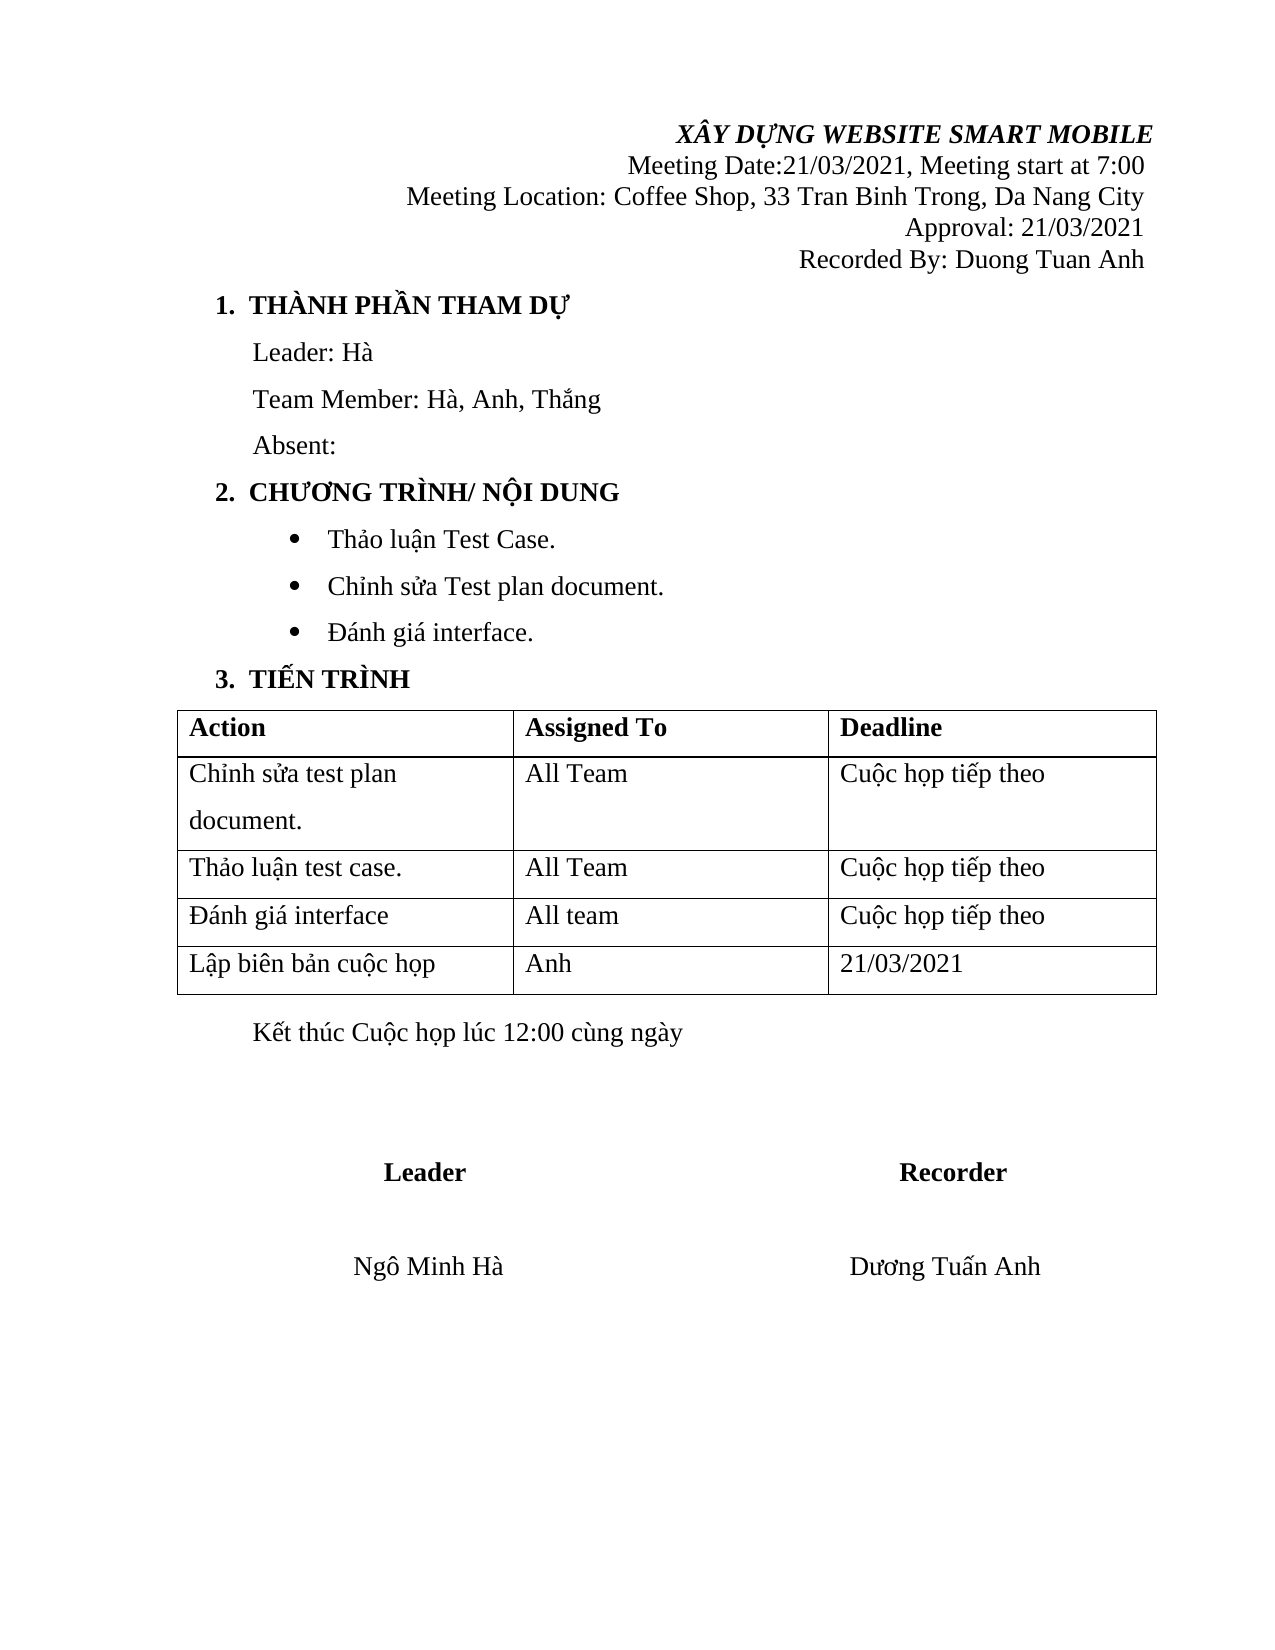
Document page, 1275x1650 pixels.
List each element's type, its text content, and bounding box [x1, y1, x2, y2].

text 1. THÀNH PHẦN THAM DỰ [215, 289, 1144, 321]
text XÂY DỰNG WEBSITE SMART MOBILE [477, 118, 1157, 149]
table_cell Đánh giá interface [178, 899, 513, 946]
table_cell Lập biên bản cuộc họp [178, 947, 513, 994]
text Meeting Location: Coffee Shop, 33 Tran Binh Trong, Da Nang City [177, 180, 1144, 212]
list Leader: Hà [252, 336, 1144, 367]
text Ngô Minh Hà Dương Tuấn Anh [177, 1250, 1157, 1281]
table_cell All Team [514, 851, 828, 898]
table_cell Chỉnh sửa test plan document. [178, 758, 513, 849]
list Absent: [252, 429, 1144, 461]
table_cell Cuộc họp tiếp theo [829, 899, 1156, 946]
text Recorded By: Duong Tuan Anh [177, 243, 1144, 274]
table_header Assigned To [514, 711, 828, 756]
text 3. TIẾN TRÌNH [215, 663, 1144, 694]
table_cell Thảo luận test case. [178, 851, 513, 898]
table_cell 21/03/2021 [829, 947, 1156, 994]
text Leader Recorder [383, 1156, 1144, 1187]
list Đánh giá interface. [290, 616, 1144, 648]
table_cell Cuộc họp tiếp theo [829, 758, 1156, 849]
table_cell All team [514, 899, 828, 946]
table_cell Cuộc họp tiếp theo [829, 851, 1156, 898]
text 2. CHƯƠNG TRÌNH/ NỘI DUNG [215, 476, 1144, 507]
text Meeting Date:21/03/2021, Meeting start at 7:00 [177, 149, 1144, 180]
list Chỉnh sửa Test plan document. [290, 569, 1144, 601]
text Approval: 21/03/2021 [177, 212, 1144, 243]
text Kết thúc Cuộc họp lúc 12:00 cùng ngày [177, 1016, 1144, 1047]
table_header Action [178, 711, 513, 756]
list Thảo luận Test Case. [290, 523, 1144, 554]
table_cell Anh [514, 947, 828, 994]
table_cell All Team [514, 758, 828, 849]
list Team Member: Hà, Anh, Thắng [252, 383, 1144, 414]
table_header Deadline [829, 711, 1156, 756]
